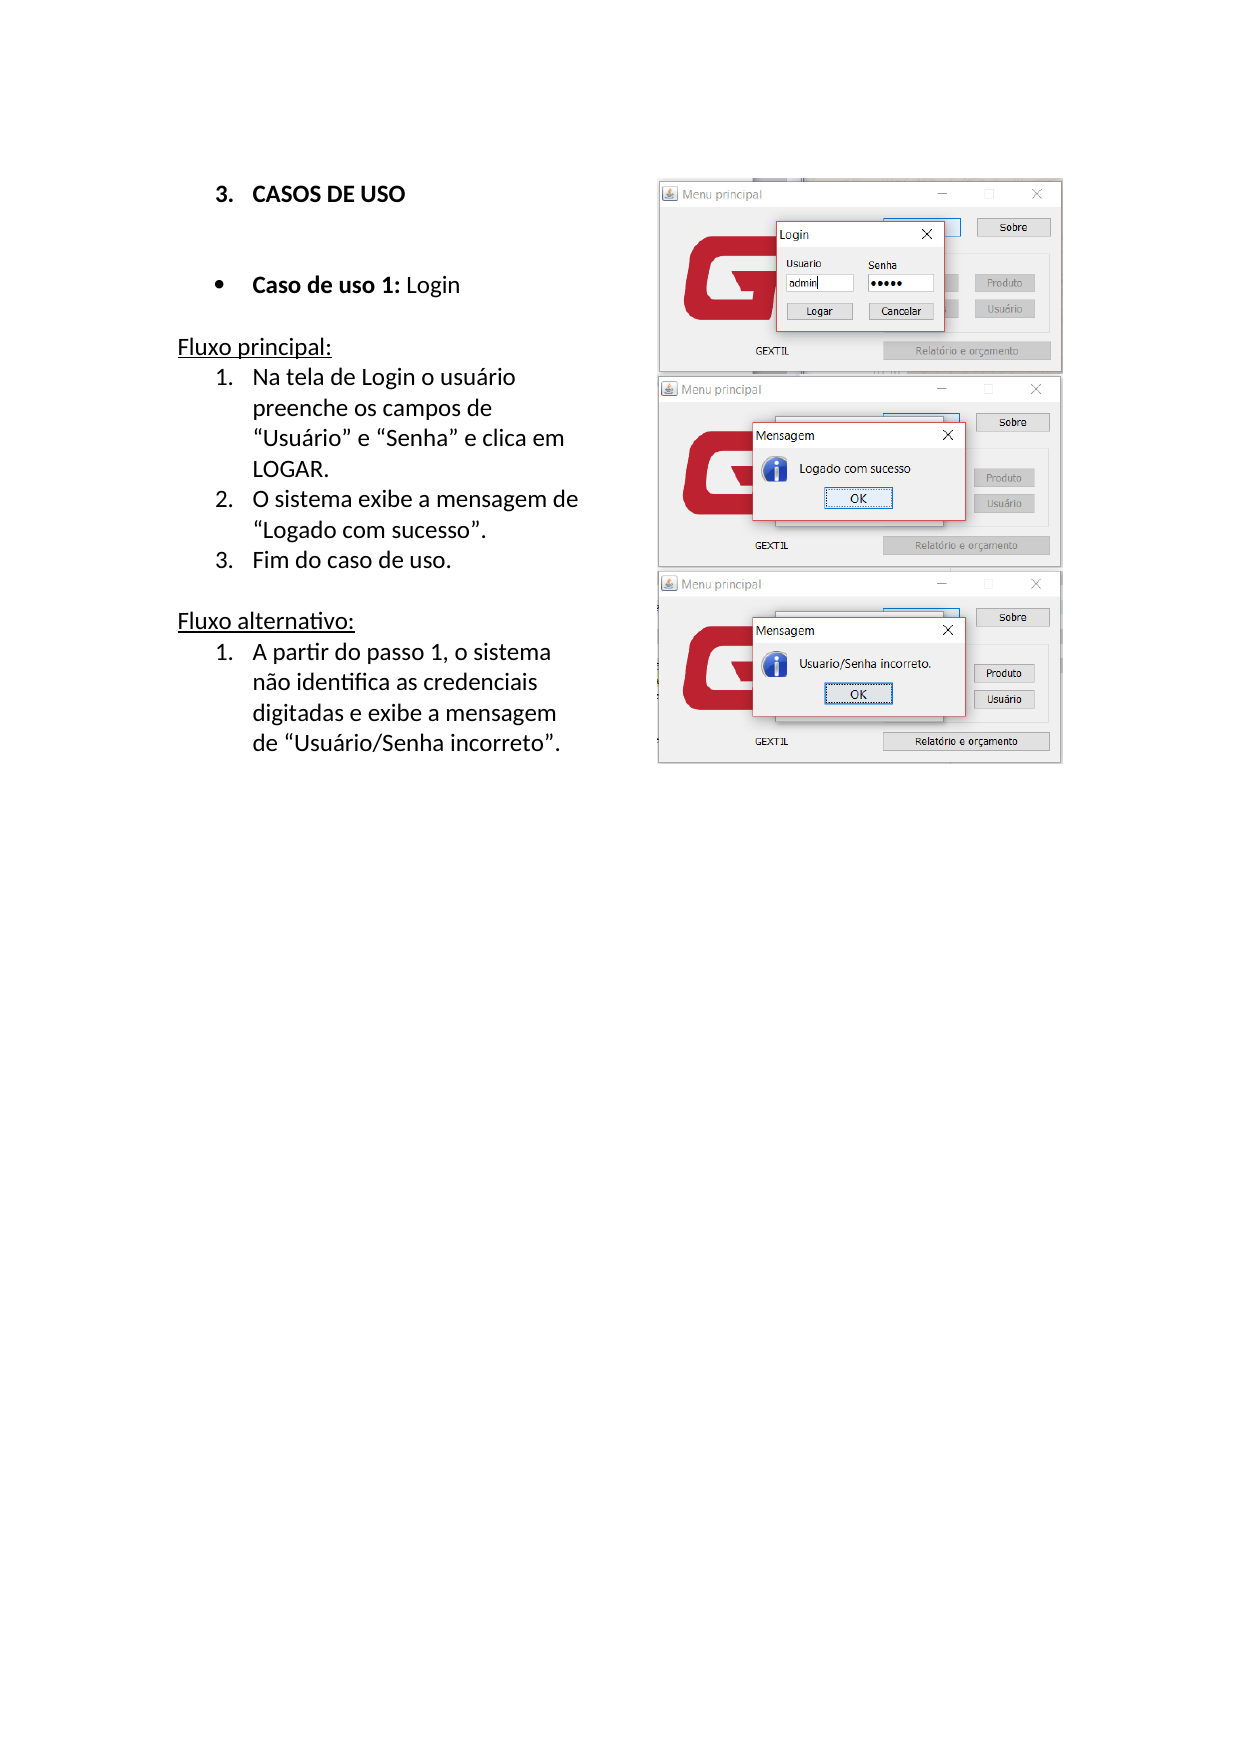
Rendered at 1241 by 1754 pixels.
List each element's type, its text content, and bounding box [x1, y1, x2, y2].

text Fluxo alternativo: [177, 605, 583, 636]
list Na tela de Login o usuário preenche os campos de “Usuário” e “Senha” e clica em LOGAR. [215, 361, 583, 483]
list Fim do caso de uso. [215, 544, 583, 575]
list A partir do passo 1, o sistema não identifica as credenciais digitadas e exibe a mensagem de “Usuário/Senha incorreto”. [215, 636, 583, 758]
picture [657, 178, 1063, 764]
list Caso de uso 1: Login [215, 270, 583, 300]
text Fluxo principal: [177, 331, 583, 361]
list CASOS DE USO [215, 178, 583, 209]
list O sistema exibe a mensagem de “Logado com sucesso”. [215, 483, 583, 544]
